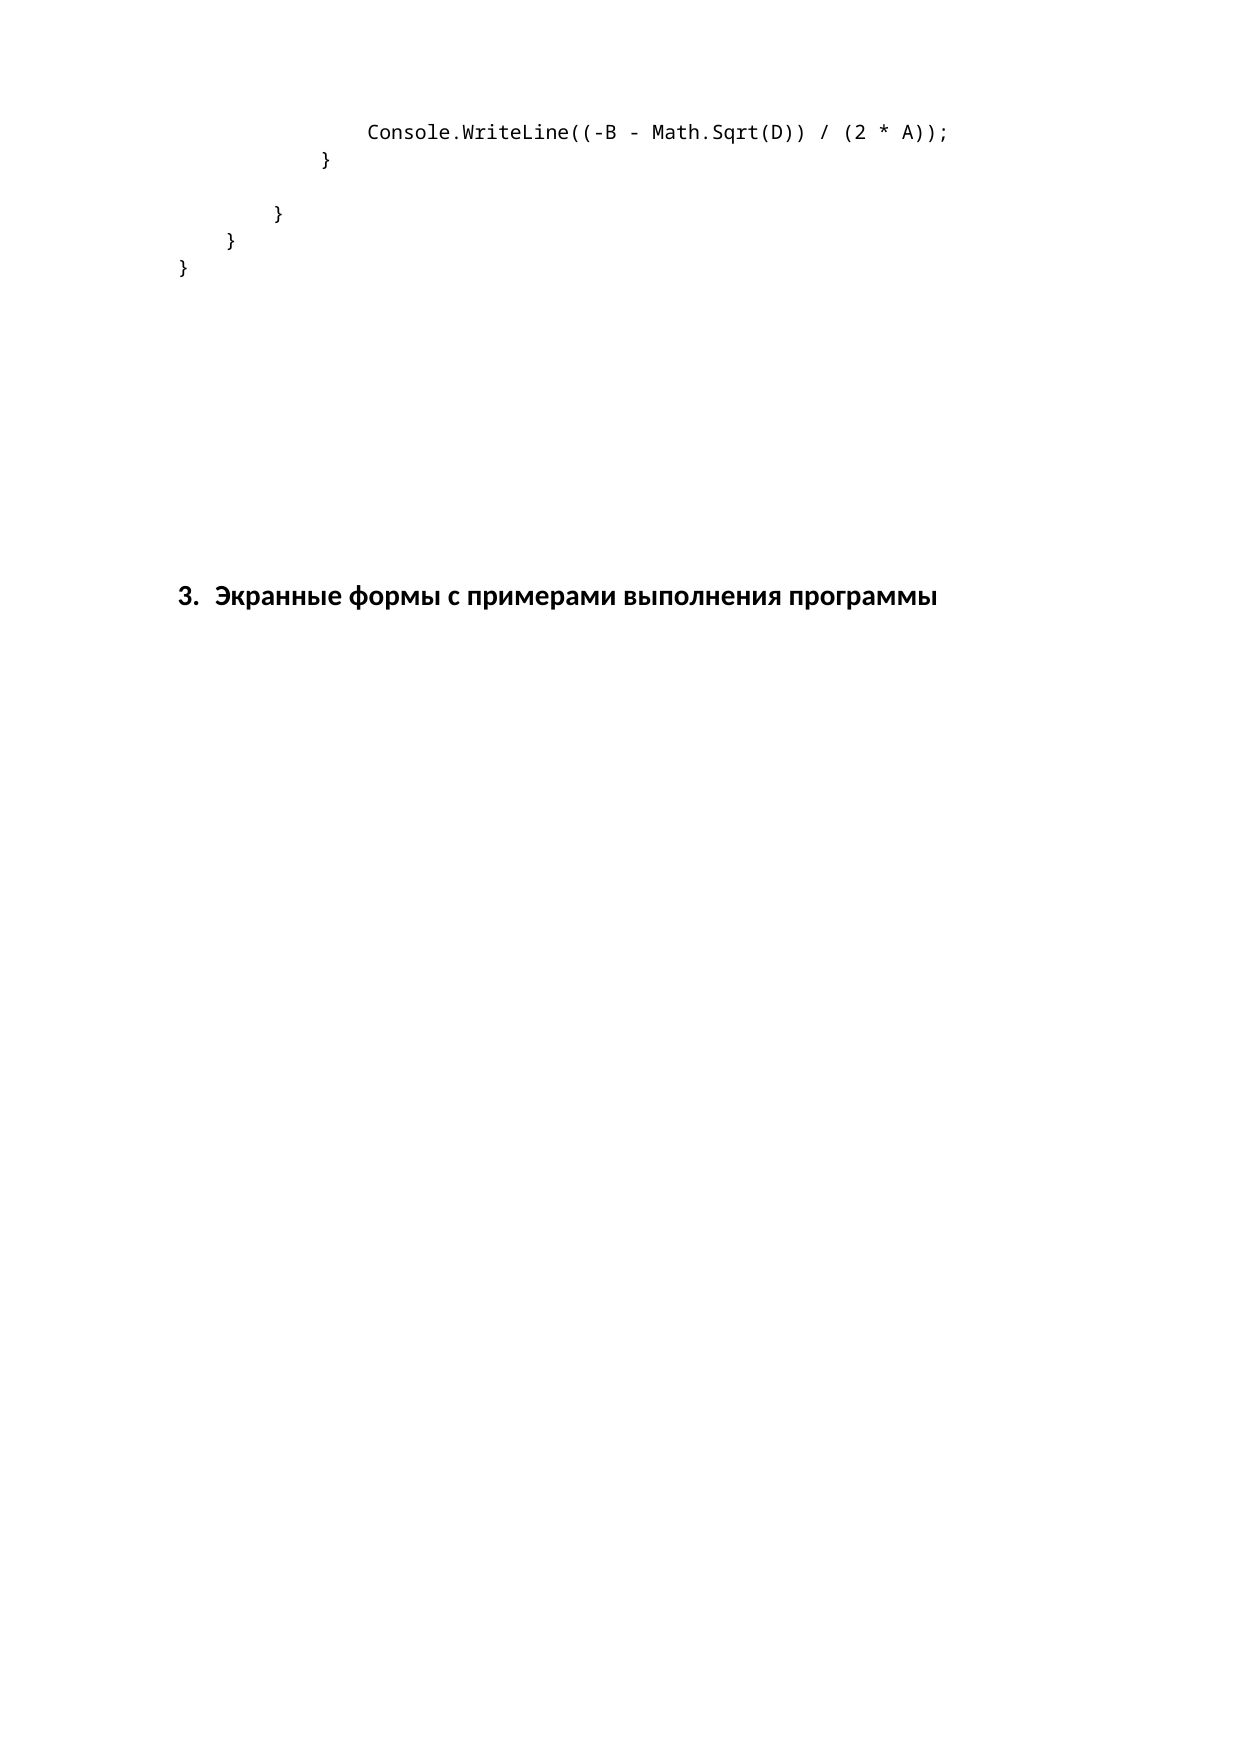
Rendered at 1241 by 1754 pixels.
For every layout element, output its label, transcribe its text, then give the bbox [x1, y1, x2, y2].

text } [177, 199, 1152, 226]
text Console.WriteLine((-B - Math.Sqrt(D)) / (2 * A)); [177, 118, 1152, 145]
text } [177, 226, 1152, 253]
text } [177, 253, 1152, 280]
list Экранные формы с примерами выполнения программы [177, 577, 1152, 612]
text } [177, 145, 1152, 172]
